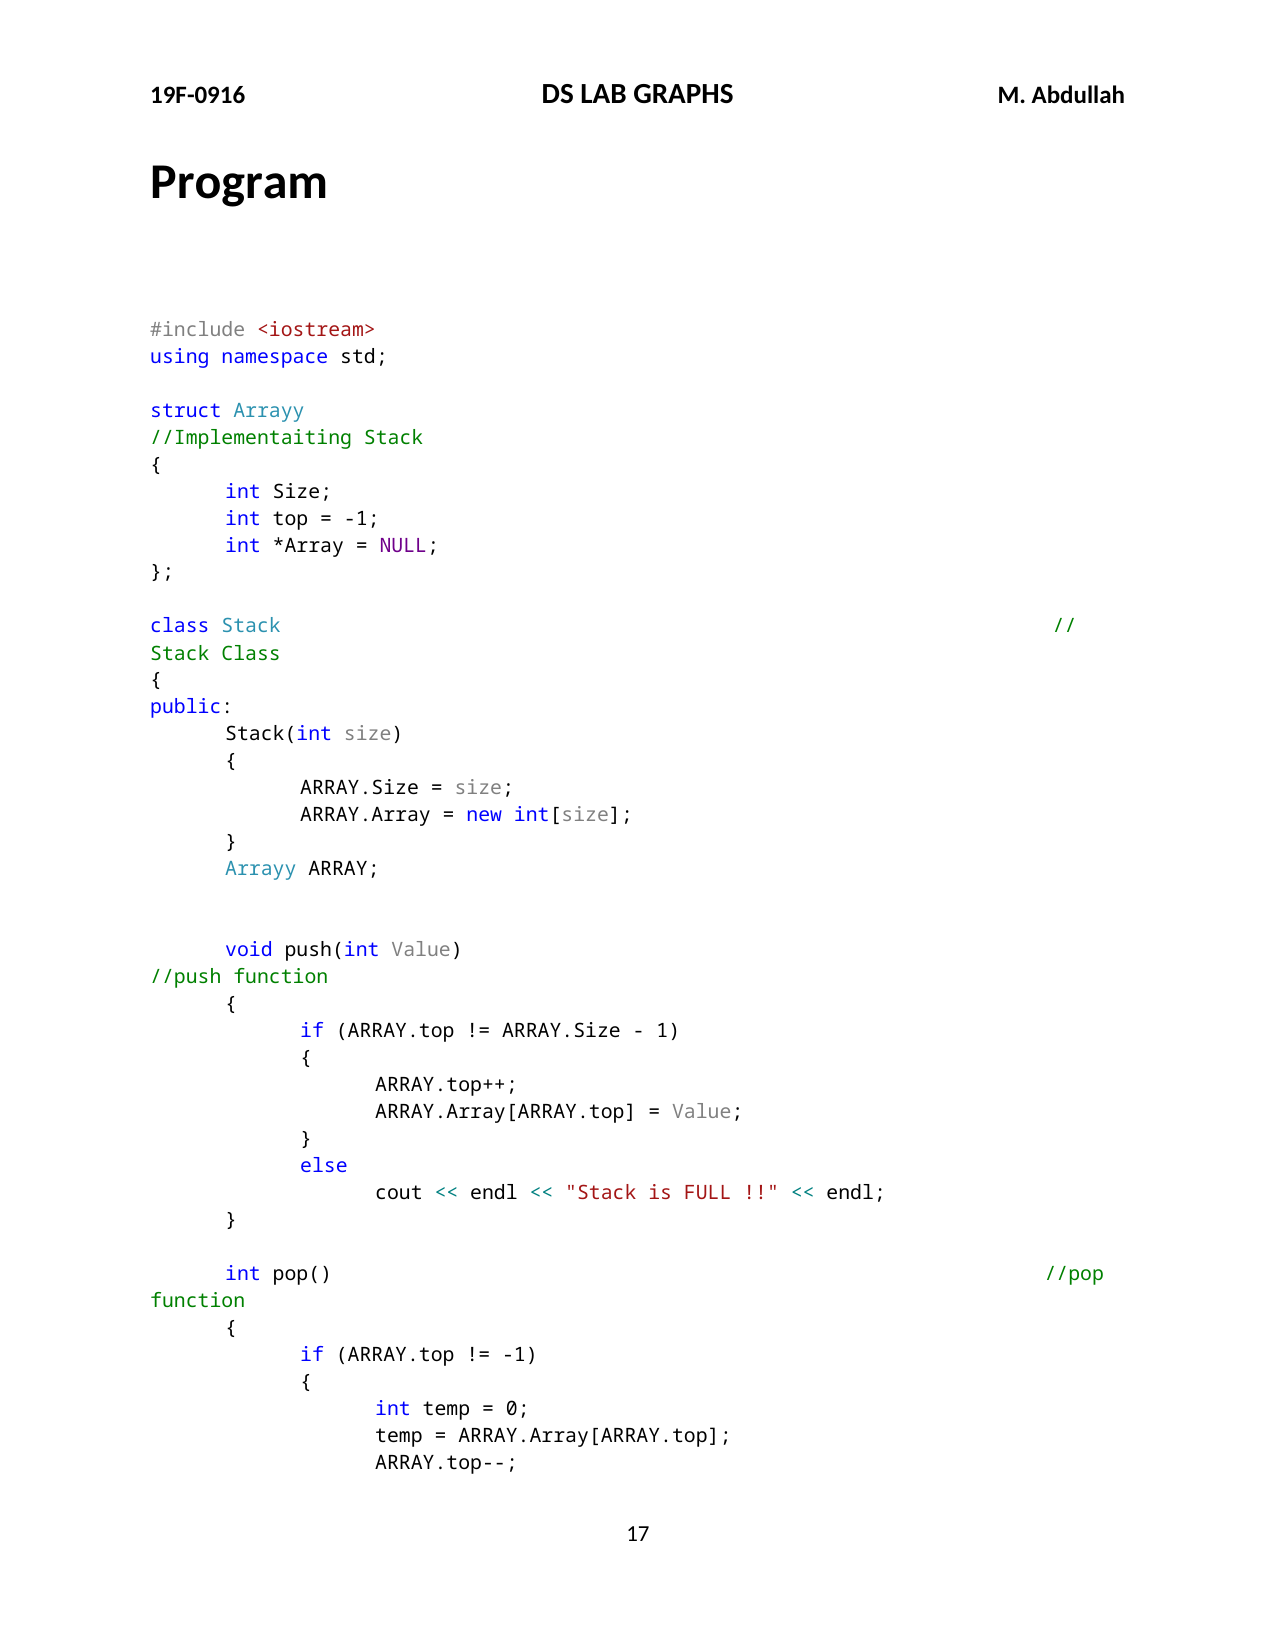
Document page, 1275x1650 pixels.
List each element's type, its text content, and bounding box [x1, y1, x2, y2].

text cout << endl << "Stack is FULL !!" << endl; [150, 1178, 1125, 1205]
text { [150, 1043, 1125, 1070]
text int top = -1; [150, 504, 1125, 531]
text int pop() //pop function [150, 1259, 1125, 1313]
text public: [150, 693, 1125, 720]
text if (ARRAY.top != ARRAY.Size - 1) [150, 1016, 1125, 1043]
text ARRAY.Array[ARRAY.top] = Value; [150, 1097, 1125, 1124]
text ARRAY.top++; [150, 1070, 1125, 1097]
text } [150, 828, 1125, 854]
text int Size; [150, 477, 1125, 504]
text { [150, 1313, 1125, 1340]
text ARRAY.top--; [150, 1448, 1125, 1475]
text temp = ARRAY.Array[ARRAY.top]; [150, 1421, 1125, 1448]
text class Stack // Stack Class [150, 612, 1125, 666]
text void push(int Value) //push function [150, 936, 1125, 989]
text Arrayy ARRAY; [150, 854, 1125, 882]
text int temp = 0; [150, 1394, 1125, 1421]
text Stack(int size) [150, 720, 1125, 747]
text { [150, 666, 1125, 693]
text } [150, 1124, 1125, 1151]
text { [150, 450, 1125, 477]
text }; [150, 558, 1125, 585]
text ARRAY.Array = new int[size]; [150, 801, 1125, 828]
text struct Arrayy //Implementaiting Stack [150, 396, 1125, 450]
text if (ARRAY.top != -1) [150, 1340, 1125, 1367]
text } [150, 1205, 1125, 1232]
text Program [150, 150, 1125, 211]
text { [150, 1367, 1125, 1394]
text { [150, 989, 1125, 1016]
text using namespace std; [150, 342, 1125, 369]
text else [150, 1151, 1125, 1178]
text #include <iostream> [150, 315, 1125, 342]
text int *Array = NULL; [150, 531, 1125, 558]
text { [150, 747, 1125, 774]
text ARRAY.Size = size; [150, 774, 1125, 801]
